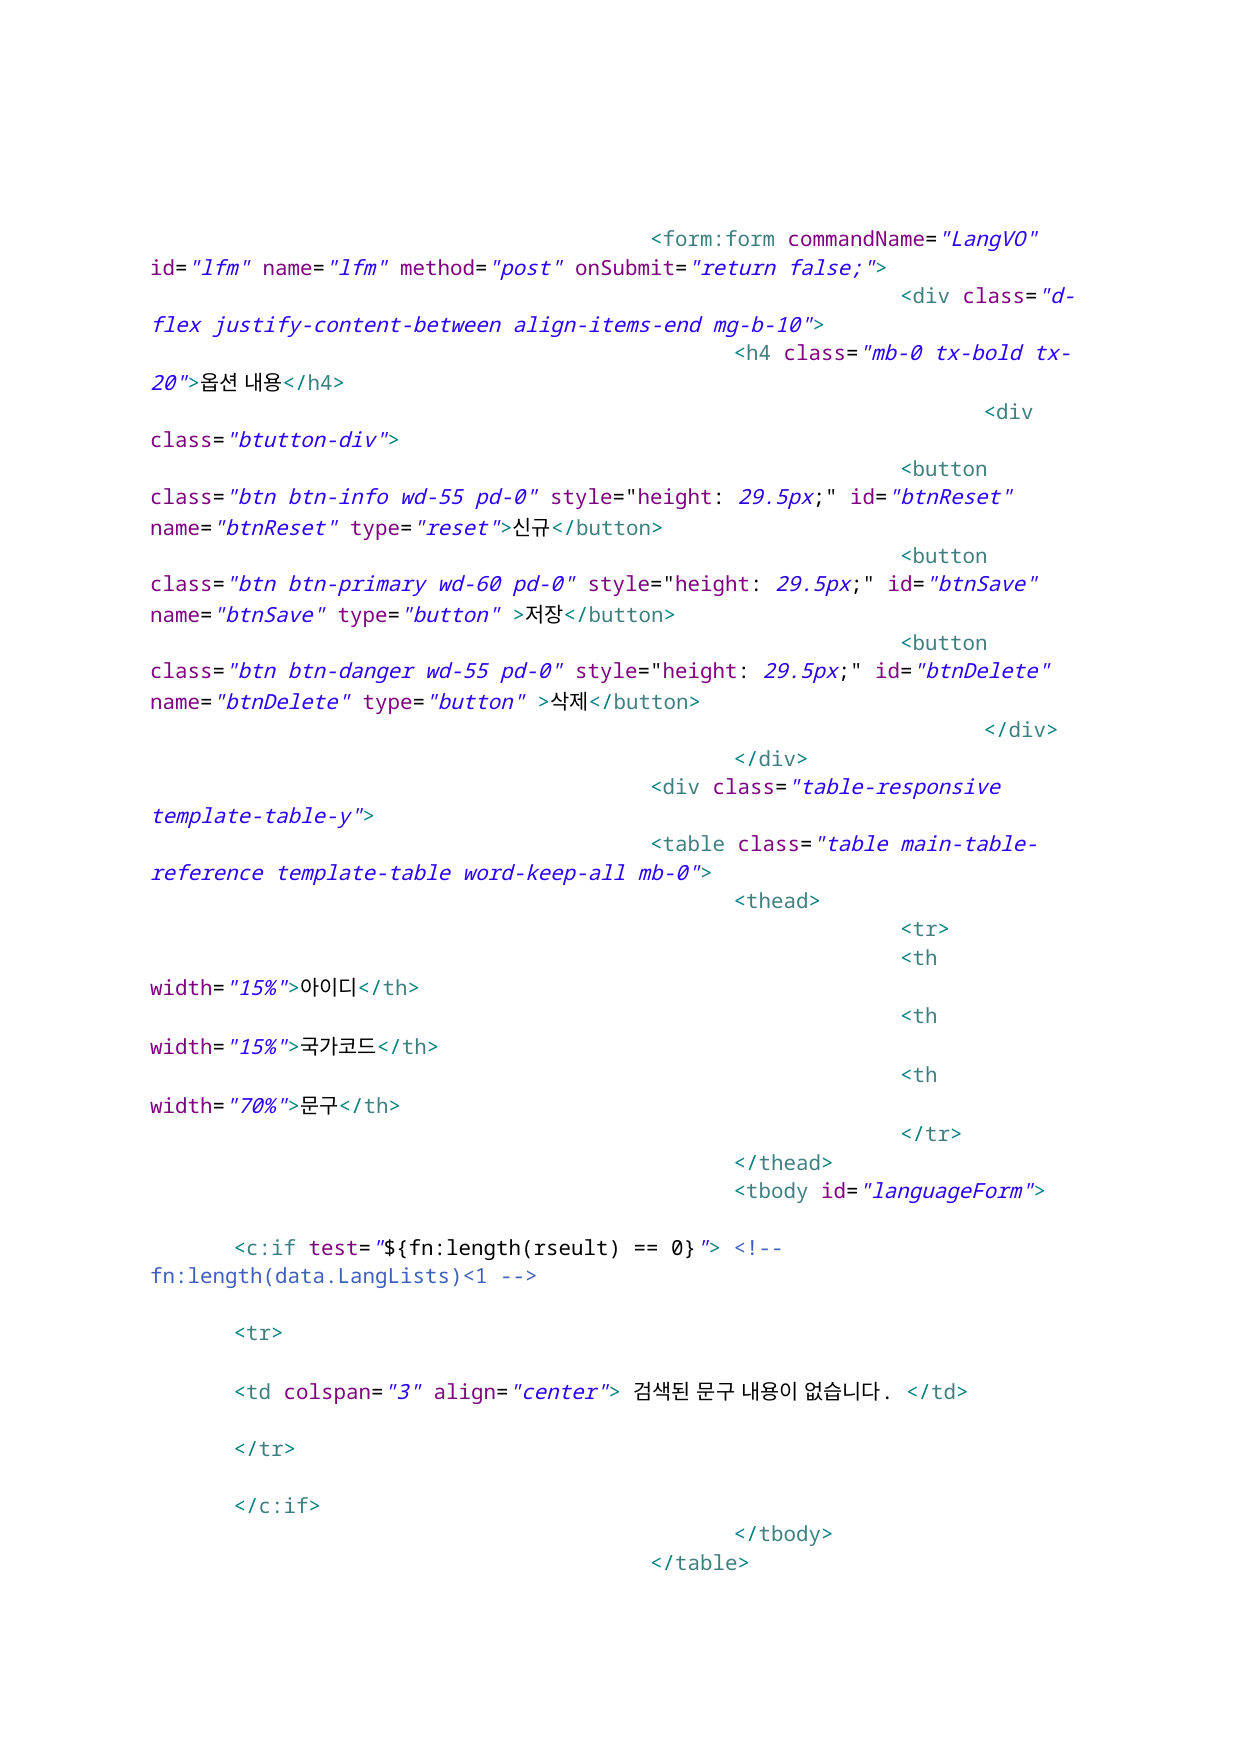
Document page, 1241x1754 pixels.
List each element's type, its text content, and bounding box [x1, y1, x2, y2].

text <tr> [150, 914, 1090, 943]
text <div class="table-responsive template-table-y"> [150, 772, 1090, 829]
text <button class="btn btn-primary wd-60 pd-0" style="height: 29.5px;" id="btnSave" name="btnSave" type="button" >저장</button> [150, 541, 1090, 628]
text <form:form commandName="LangVO" id="lfm" name="lfm" method="post" onSubmit="return false;"> [150, 224, 1090, 281]
text <c:if test="${fn:length(rseult) == 0}"> <!-- fn:length(data.LangLists)<1 --> [150, 1204, 1090, 1290]
text </thead> [150, 1148, 1090, 1176]
text <th width="15%">아이디</th> [150, 943, 1090, 1002]
text </c:if> [150, 1462, 1090, 1519]
text <table class="table main-table-reference template-table word-keep-all mb-0"> [150, 829, 1090, 886]
text <tbody id="languageForm"> [150, 1176, 1090, 1204]
text <td colspan="3" align="center"> 검색된 문구 내용이 없습니다. </td> [150, 1347, 1090, 1405]
text </tbody> [150, 1519, 1090, 1548]
text <th width="15%">국가코드</th> [150, 1002, 1090, 1060]
text <button class="btn btn-danger wd-55 pd-0" style="height: 29.5px;" id="btnDelete" name="btnDelete" type="button" >삭제</button> [150, 628, 1090, 715]
text <div class="d-flex justify-content-between align-items-end mg-b-10"> [150, 281, 1090, 338]
text </div> [150, 715, 1090, 744]
text <thead> [150, 886, 1090, 914]
text <button class="btn btn-info wd-55 pd-0" style="height: 29.5px;" id="btnReset" name="btnReset" type="reset">신규</button> [150, 454, 1090, 541]
text </table> [150, 1548, 1090, 1576]
text <tr> [150, 1290, 1090, 1347]
text </tr> [150, 1119, 1090, 1148]
text <th width="70%">문구</th> [150, 1060, 1090, 1119]
text </tr> [150, 1405, 1090, 1462]
text <h4 class="mb-0 tx-bold tx-20">옵션 내용</h4> [150, 338, 1090, 397]
text </div> [150, 744, 1090, 772]
text <div class="btutton-div"> [150, 397, 1090, 454]
